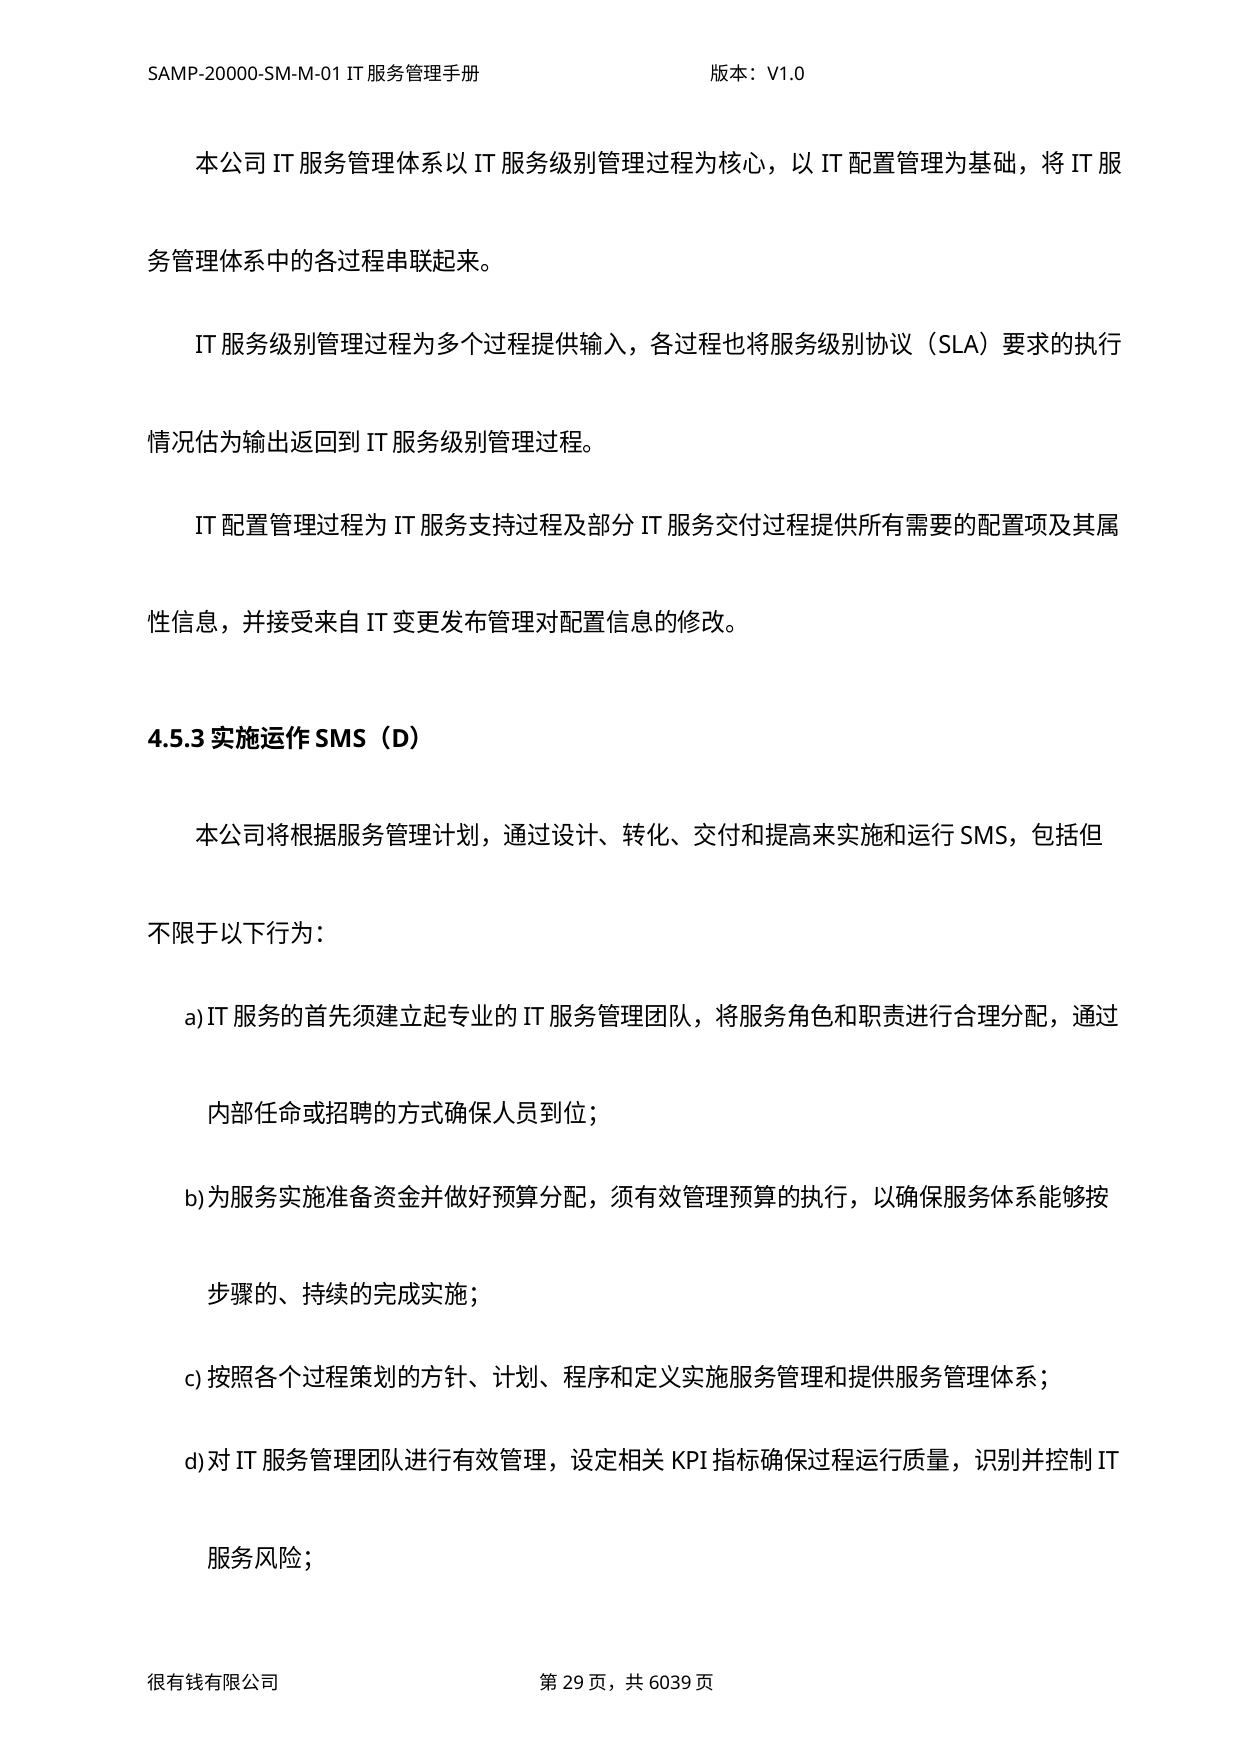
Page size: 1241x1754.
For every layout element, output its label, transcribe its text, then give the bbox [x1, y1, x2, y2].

list 为服务实施准备资金并做好预算分配，须有效管理预算的执行，以确保服务体系能够按步骤的、持续的完成实施； [184, 1163, 1122, 1325]
list IT服务的首先须建立起专业的IT服务管理团队，将服务角色和职责进行合理分配，通过内部任命或招聘的方式确保人员到位； [184, 982, 1122, 1144]
text 本公司IT服务管理体系以IT服务级别管理过程为核心，以IT配置管理为基础，将IT服务管理体系中的各过程串联起来。 [148, 129, 1122, 292]
subtitle 4.5.3实施运作SMS（D） [148, 704, 1122, 769]
text IT服务级别管理过程为多个过程提供输入，各过程也将服务级别协议（SLA）要求的执行情况估为输出返回到IT服务级别管理过程。 [148, 310, 1122, 473]
list 对IT服务管理团队进行有效管理，设定相关KPI指标确保过程运行质量，识别并控制IT服务风险； [184, 1426, 1122, 1589]
list 按照各个过程策划的方针、计划、程序和定义实施服务管理和提供服务管理体系； [184, 1343, 1122, 1408]
text 本公司将根据服务管理计划，通过设计、转化、交付和提高来实施和运行SMS，包括但不限于以下行为： [148, 801, 1122, 964]
text IT配置管理过程为IT服务支持过程及部分IT服务交付过程提供所有需要的配置项及其属性信息，并接受来自IT变更发布管理对配置信息的修改。 [148, 491, 1122, 653]
